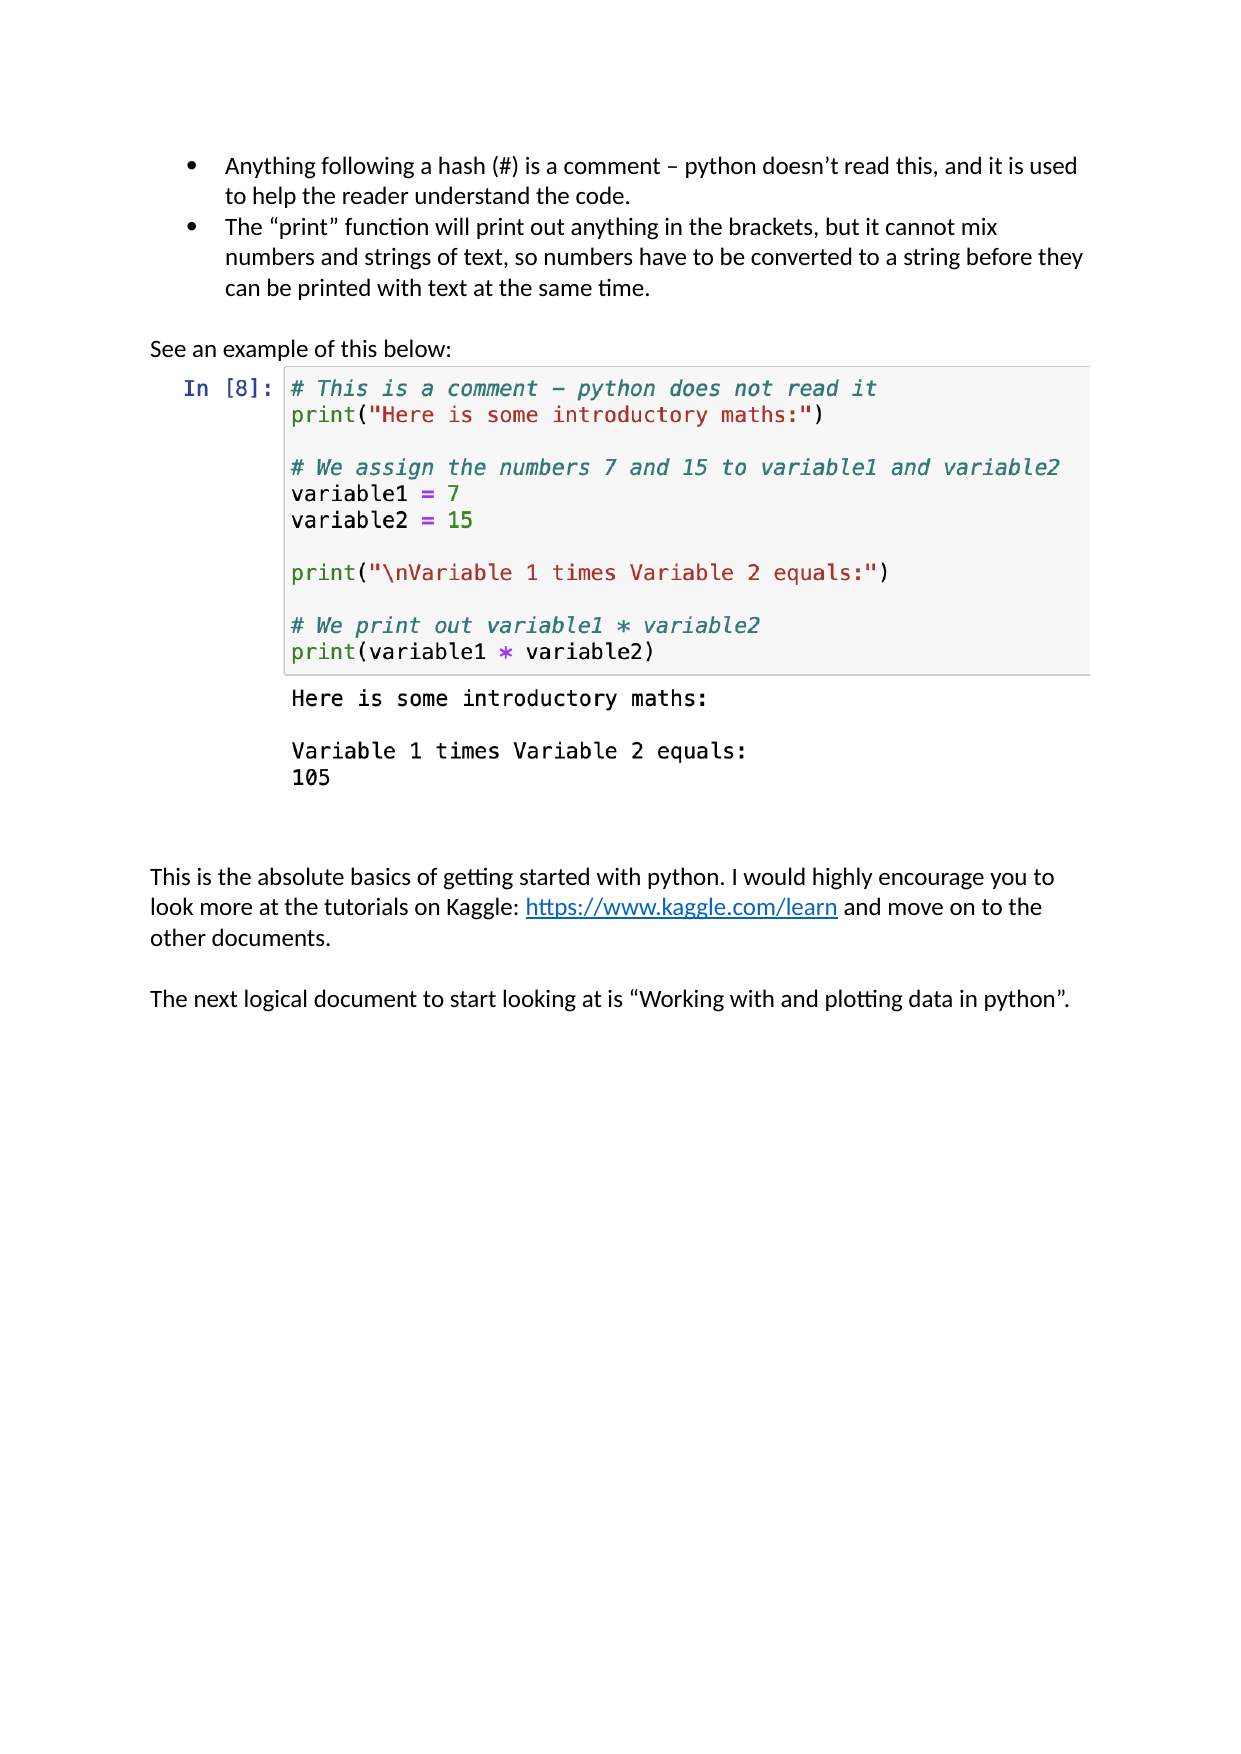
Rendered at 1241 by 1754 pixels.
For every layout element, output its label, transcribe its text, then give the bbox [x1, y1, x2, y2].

text The next logical document to start looking at is “Working with and plotting data in python”. [150, 983, 1090, 1013]
list Anything following a hash (#) is a comment – python doesn’t read this, and it is used to help the reader understand the code. [187, 150, 1090, 211]
picture [150, 363, 1091, 800]
list The “print” function will print out anything in the brackets, but it cannot mix numbers and strings of text, so numbers have to be converted to a string before they can be printed with text at the same time. [187, 211, 1090, 303]
text See an example of this below: [150, 333, 1090, 363]
text This is the absolute basics of getting started with python. I would highly encourage you to look more at the tutorials on Kaggle: https://www.kaggle.com/learn and move on to the other documents. [150, 861, 1090, 952]
